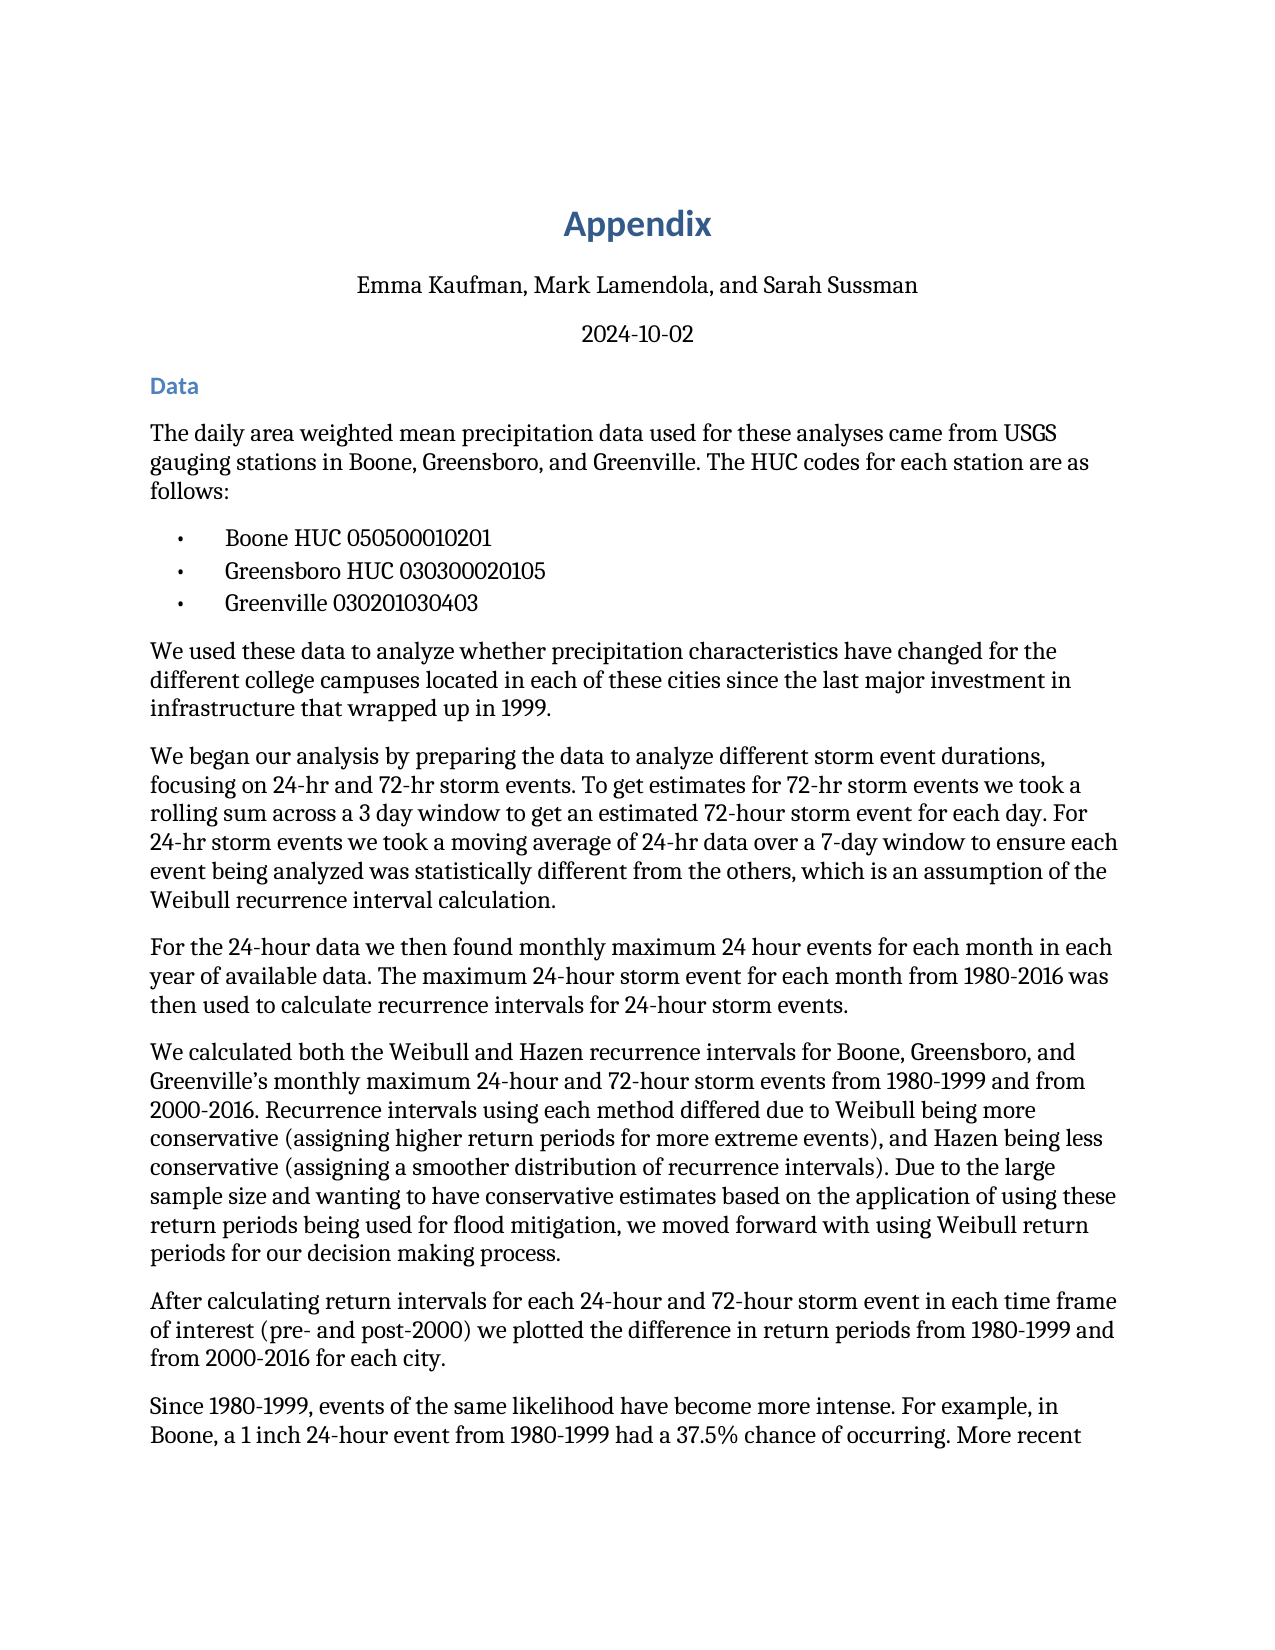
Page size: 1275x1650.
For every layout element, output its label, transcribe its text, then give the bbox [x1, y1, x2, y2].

subtitle Data [150, 370, 1125, 401]
text For the 24-hour data we then found monthly maximum 24 hour events for each month in each year of available data. The maximum 24-hour storm event for each month from 1980-2016 was then used to calculate recurrence intervals for 24-hour storm events. [150, 933, 1125, 1019]
text We began our analysis by preparing the data to analyze different storm event durations, focusing on 24-hr and 72-hr storm events. To get estimates for 72-hr storm events we took a rolling sum across a 3 day window to get an estimated 72-hour storm event for each day. For 24-hr storm events we took a moving average of 24-hr data over a 7-day window to ensure each event being analyzed was statistically different from the others, which is an assumption of the Weibull recurrence interval calculation. [150, 742, 1125, 914]
list Greenville 030201030403 [175, 589, 1125, 618]
title Appendix [150, 200, 1125, 246]
text After calculating return intervals for each 24-hour and 72-hour storm event in each time frame of interest (pre- and post-2000) we plotted the difference in return periods from 1980-1999 and from 2000-2016 for each city. [150, 1287, 1125, 1373]
text We calculated both the Weibull and Hazen recurrence intervals for Boone, Greensboro, and Greenville’s monthly maximum 24-hour and 72-hour storm events from 1980-1999 and from 2000-2016. Recurrence intervals using each method differed due to Weibull being more conservative (assigning higher return periods for more extreme events), and Hazen being less conservative (assigning a smoother distribution of recurrence intervals). Due to the large sample size and wanting to have conservative estimates based on the application of using these return periods being used for flood mitigation, we moved forward with using Weibull return periods for our decision making process. [150, 1038, 1125, 1268]
text 2024-10-02 [150, 320, 1125, 349]
text The daily area weighted mean precipitation data used for these analyses came from USGS gauging stations in Boone, Greensboro, and Greenville. The HUC codes for each station are as follows: [150, 419, 1125, 506]
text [150, 1392, 1125, 1449]
list Boone HUC 050500010201 [175, 524, 1125, 553]
list Greensboro HUC 030300020105 [175, 557, 1125, 586]
text Emma Kaufman, Mark Lamendola, and Sarah Sussman [150, 271, 1125, 299]
text We used these data to analyze whether precipitation characteristics have changed for the different college campuses located in each of these cities since the last major investment in infrastructure that wrapped up in 1999. [150, 637, 1125, 723]
